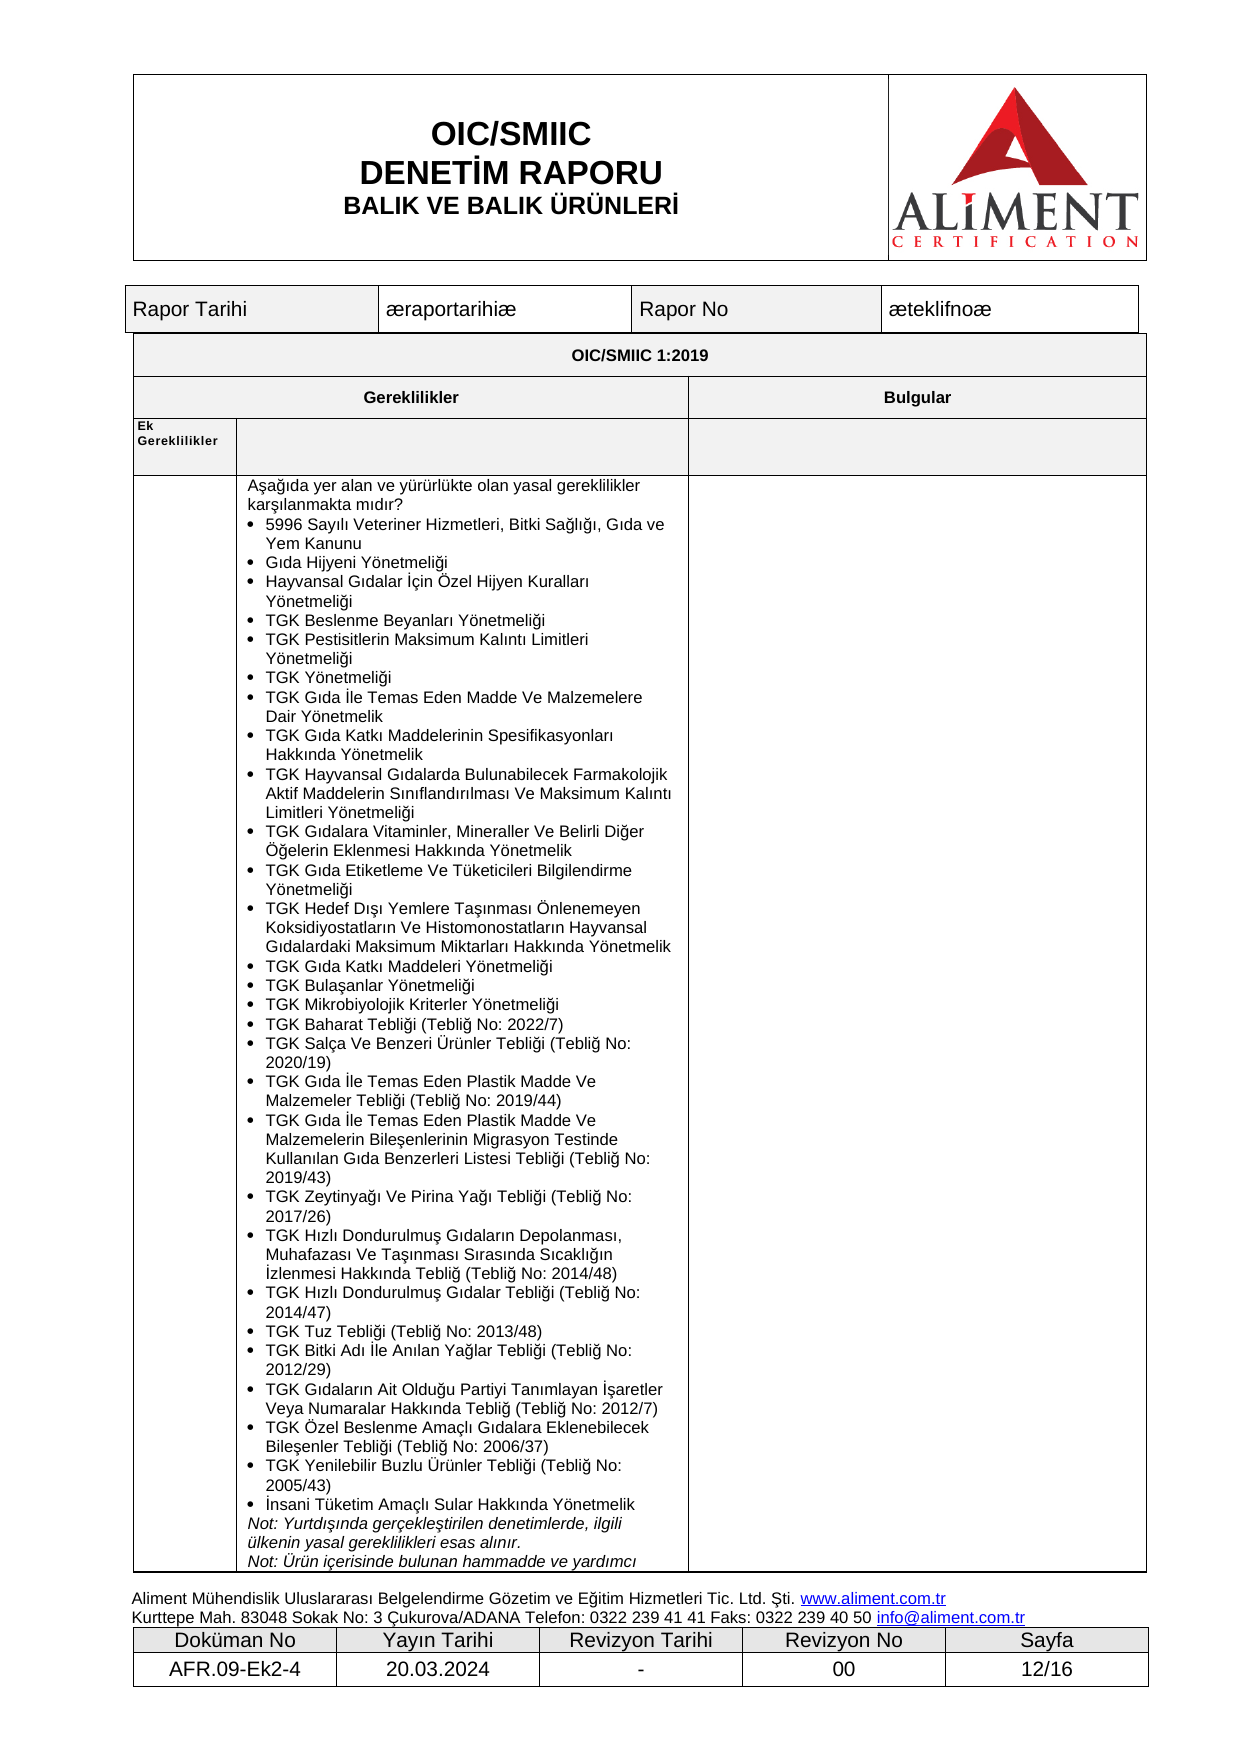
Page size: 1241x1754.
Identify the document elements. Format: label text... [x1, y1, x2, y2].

table_cell Gereklilikler [134, 377, 688, 418]
table_header OIC/SMIIC 1:2019 [134, 334, 1146, 376]
table_cell Ek Gereklilikler [134, 419, 236, 475]
table_cell [237, 419, 688, 475]
picture [888, 79, 1142, 255]
table_cell [689, 419, 1146, 475]
table_cell Bulgular [689, 377, 1146, 418]
table_cell [134, 476, 236, 1571]
table_cell [689, 476, 1146, 1571]
